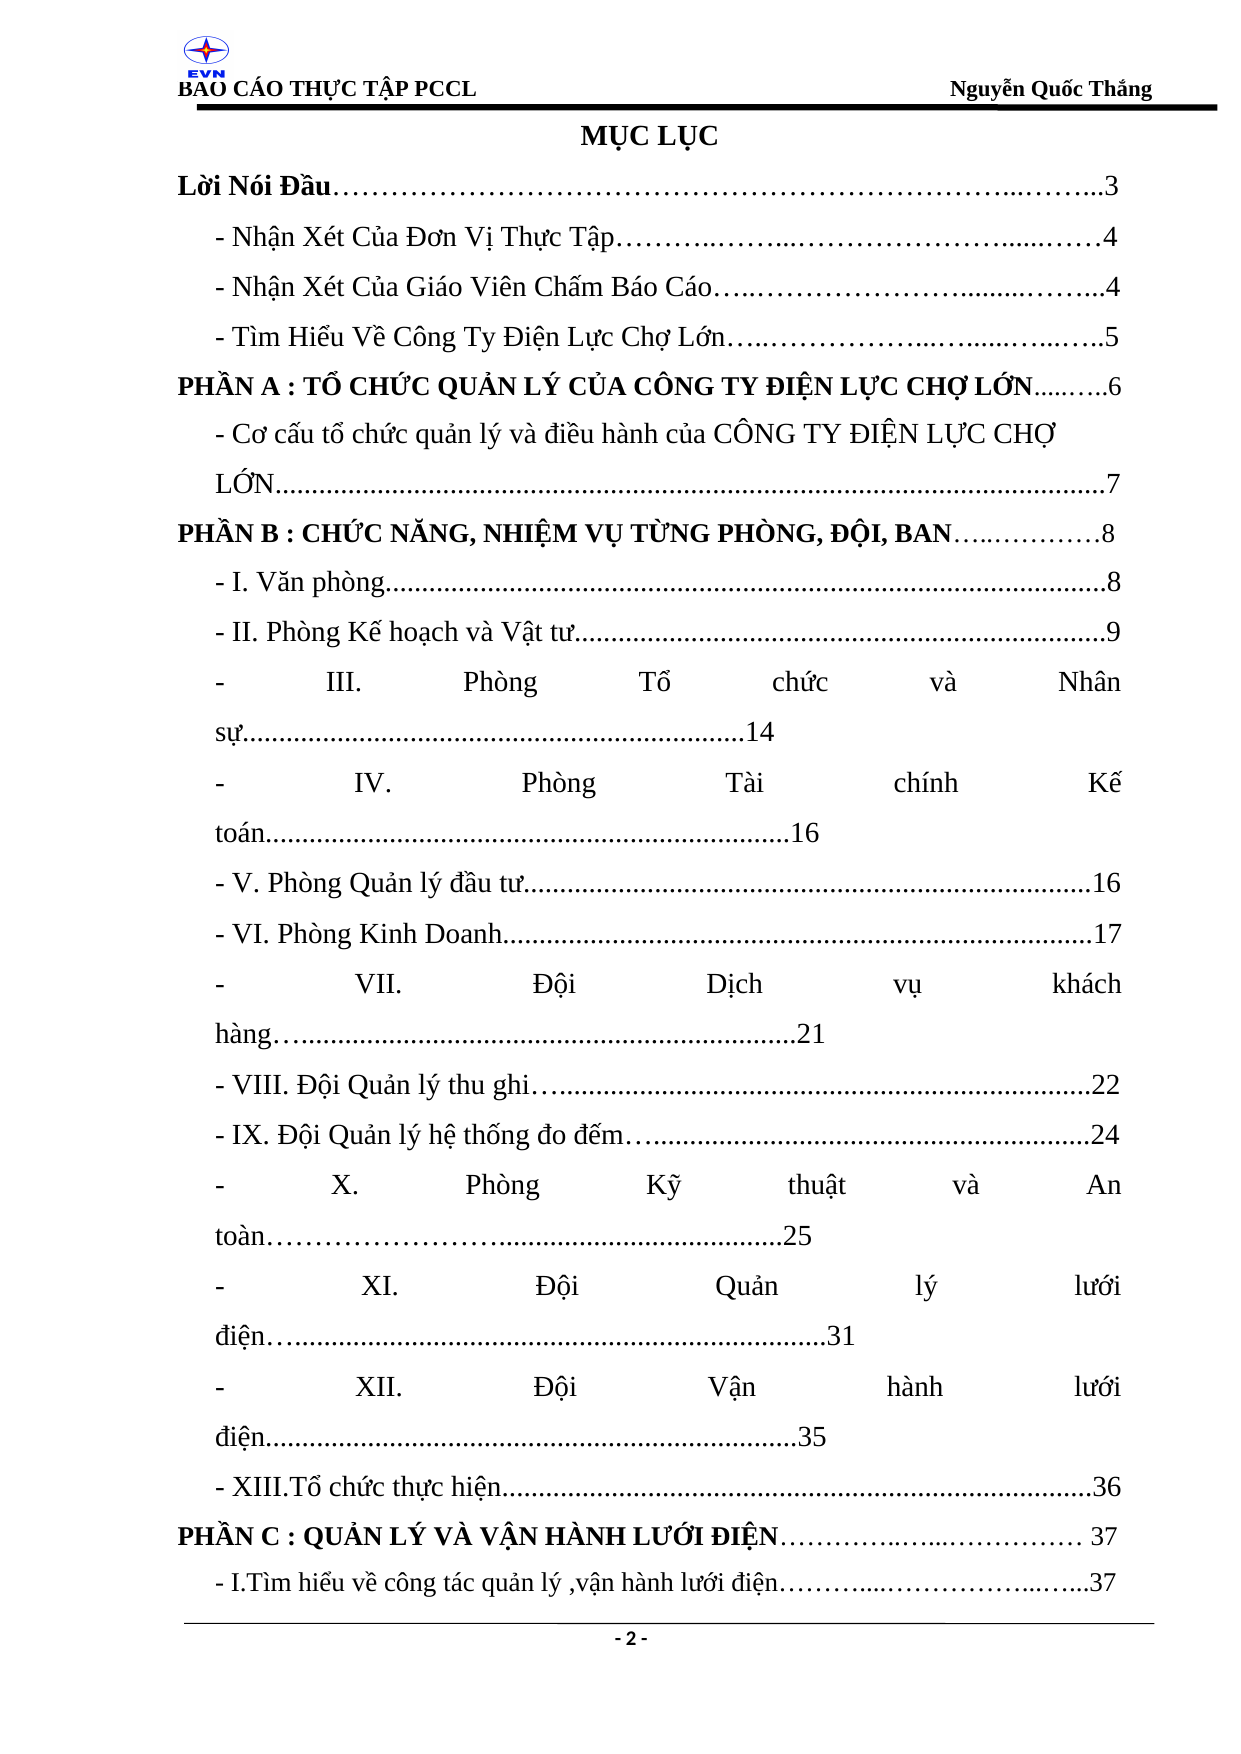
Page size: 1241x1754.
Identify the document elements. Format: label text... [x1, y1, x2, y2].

text - VI. Phòng Kinh Doanh.................................................................................17 [215, 916, 1122, 949]
text - IX. Đội Quản lý hệ thống đo đếm…............................................................24 [215, 1117, 1122, 1151]
text MỤC LỤC [177, 118, 1122, 152]
text PHẦN B : CHỨC NĂNG, NHIỆM VỤ TỪNG PHÒNG, ĐỘI, BAN…..…………8 [177, 517, 1122, 548]
text - VII. Đội Dịch vụ khách hàng…....................................................................21 [215, 966, 1122, 1050]
text - Tìm Hiểu Về Công Ty Điện Lực Chợ Lớn…..……………...…......…...…..5 [215, 319, 1122, 353]
subtitle Lời Nói Đầu……………………………………………………………...……...3 [177, 168, 1122, 202]
text - XII. Đội Vận hành lưới điện.........................................................................35 [215, 1369, 1122, 1452]
text PHẦN A : TỔ CHỨC QUẢN LÝ CỦA CÔNG TY ĐIỆN LỰC CHỢ LỚN.....…..6 [177, 370, 1122, 401]
text - II. Phòng Kế hoạch và Vật tư.........................................................................9 [215, 614, 1122, 647]
picture [177, 30, 234, 81]
text - XI. Đội Quản lý lưới điện….........................................................................31 [215, 1268, 1122, 1352]
text PHẦN C : QUẢN LÝ VÀ VẬN HÀNH LƯỚI ĐIỆN…………..…...…………… 37 [177, 1519, 1122, 1551]
text - V. Phòng Quản lý đầu tư..............................................................................16 [215, 866, 1122, 899]
text - Cơ cấu tổ chức quản lý và điều hành của CÔNG TY ĐIỆN LỰC CHỢ LỚN..................................................................................................................7 [215, 416, 1122, 500]
text - I.Tìm hiểu về công tác quản lý ,vận hành lưới điện………....……………...…...37 [215, 1566, 1122, 1597]
text - III. Phòng Tổ chức và Nhân sự.....................................................................14 [215, 664, 1122, 748]
text - XIII.Tổ chức thực hiện.................................................................................36 [215, 1469, 1122, 1503]
text - Nhận Xét Của Đơn Vị Thực Tập………..……...…………………......……4 [215, 219, 1122, 252]
text - I. Văn phòng...................................................................................................8 [215, 564, 1122, 597]
text - X. Phòng Kỹ thuật và An toàn…………………….......................................25 [215, 1167, 1122, 1251]
text - VIII. Đội Quản lý thu ghi….........................................................................22 [215, 1067, 1122, 1100]
text - Nhận Xét Của Giáo Viên Chấm Báo Cáo…..………………….........……...4 [215, 269, 1122, 303]
text - IV. Phòng Tài chính Kế toán........................................................................16 [215, 765, 1122, 849]
